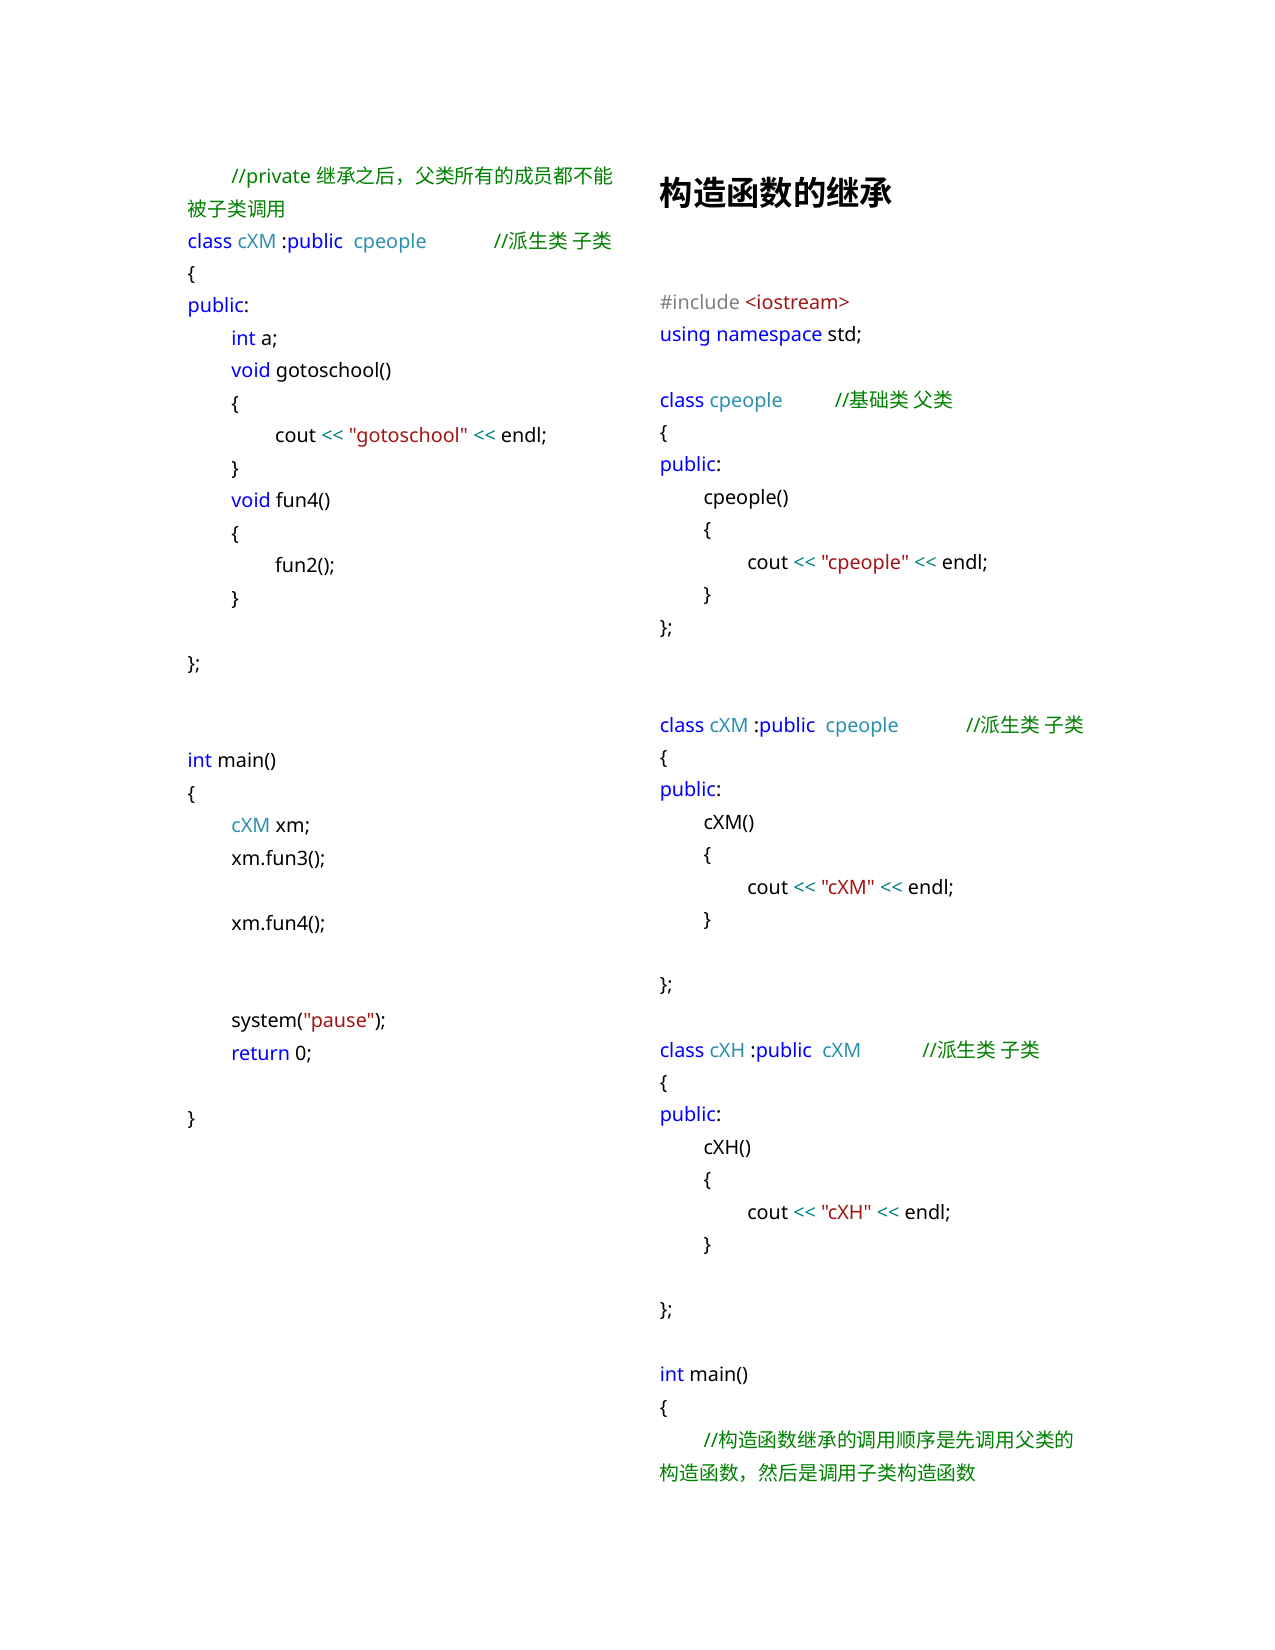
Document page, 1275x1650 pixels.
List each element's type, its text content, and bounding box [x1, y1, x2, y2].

text cXM xm; [187, 809, 615, 841]
text { [659, 1163, 1087, 1196]
text system("pause"); [187, 1004, 615, 1036]
text void fun4() [187, 484, 615, 516]
text } [187, 581, 615, 614]
text cout << "gotoschool" << endl; [187, 419, 615, 451]
text public: [187, 289, 615, 321]
text #include <iostream> [659, 286, 1087, 318]
text } [659, 578, 1087, 611]
text }; [659, 1293, 1087, 1326]
text { [659, 1066, 1087, 1098]
text cout << "cpeople" << endl; [659, 546, 1087, 578]
text cXM() [659, 806, 1087, 838]
text { [187, 516, 615, 549]
text cout << "cXH" << endl; [659, 1196, 1087, 1228]
text //构造函数继承的调用顺序是先调用父类的构造函数，然后是调用子类构造函数 [659, 1423, 1087, 1488]
text void gotoschool() [187, 354, 615, 386]
text { [187, 776, 615, 809]
text public: [659, 448, 1087, 481]
text class cXM :public cpeople //派生类 子类 [659, 708, 1087, 741]
text //private 继承之后，父类所有的成员都不能被子类调用 [187, 159, 615, 224]
text } [659, 1228, 1087, 1261]
subtitle 构造函数的继承 [659, 159, 1087, 224]
text { [659, 416, 1087, 448]
text int main() [187, 744, 615, 776]
text return 0; [187, 1036, 615, 1069]
text cXH() [659, 1131, 1087, 1163]
text class cXM :public cpeople //派生类 子类 [187, 224, 615, 256]
text { [187, 386, 615, 419]
text }; [659, 968, 1087, 1001]
text { [187, 256, 615, 289]
text using namespace std; [659, 318, 1087, 351]
text }; [659, 611, 1087, 643]
text int main() [659, 1358, 1087, 1391]
text { [659, 513, 1087, 546]
text public: [659, 773, 1087, 806]
text { [659, 741, 1087, 773]
text }; [187, 646, 615, 679]
text class cpeople //基础类 父类 [659, 383, 1087, 416]
text int a; [187, 321, 615, 354]
text fun2(); [187, 549, 615, 581]
text cpeople() [659, 481, 1087, 513]
text class cXH :public cXM //派生类 子类 [659, 1033, 1087, 1066]
text cout << "cXM" << endl; [659, 871, 1087, 903]
text { [659, 838, 1087, 871]
text public: [659, 1098, 1087, 1131]
text } [659, 903, 1087, 936]
text } [187, 1101, 615, 1134]
text xm.fun3(); [187, 841, 615, 874]
text } [187, 451, 615, 484]
text { [659, 1391, 1087, 1423]
text xm.fun4(); [187, 906, 615, 939]
